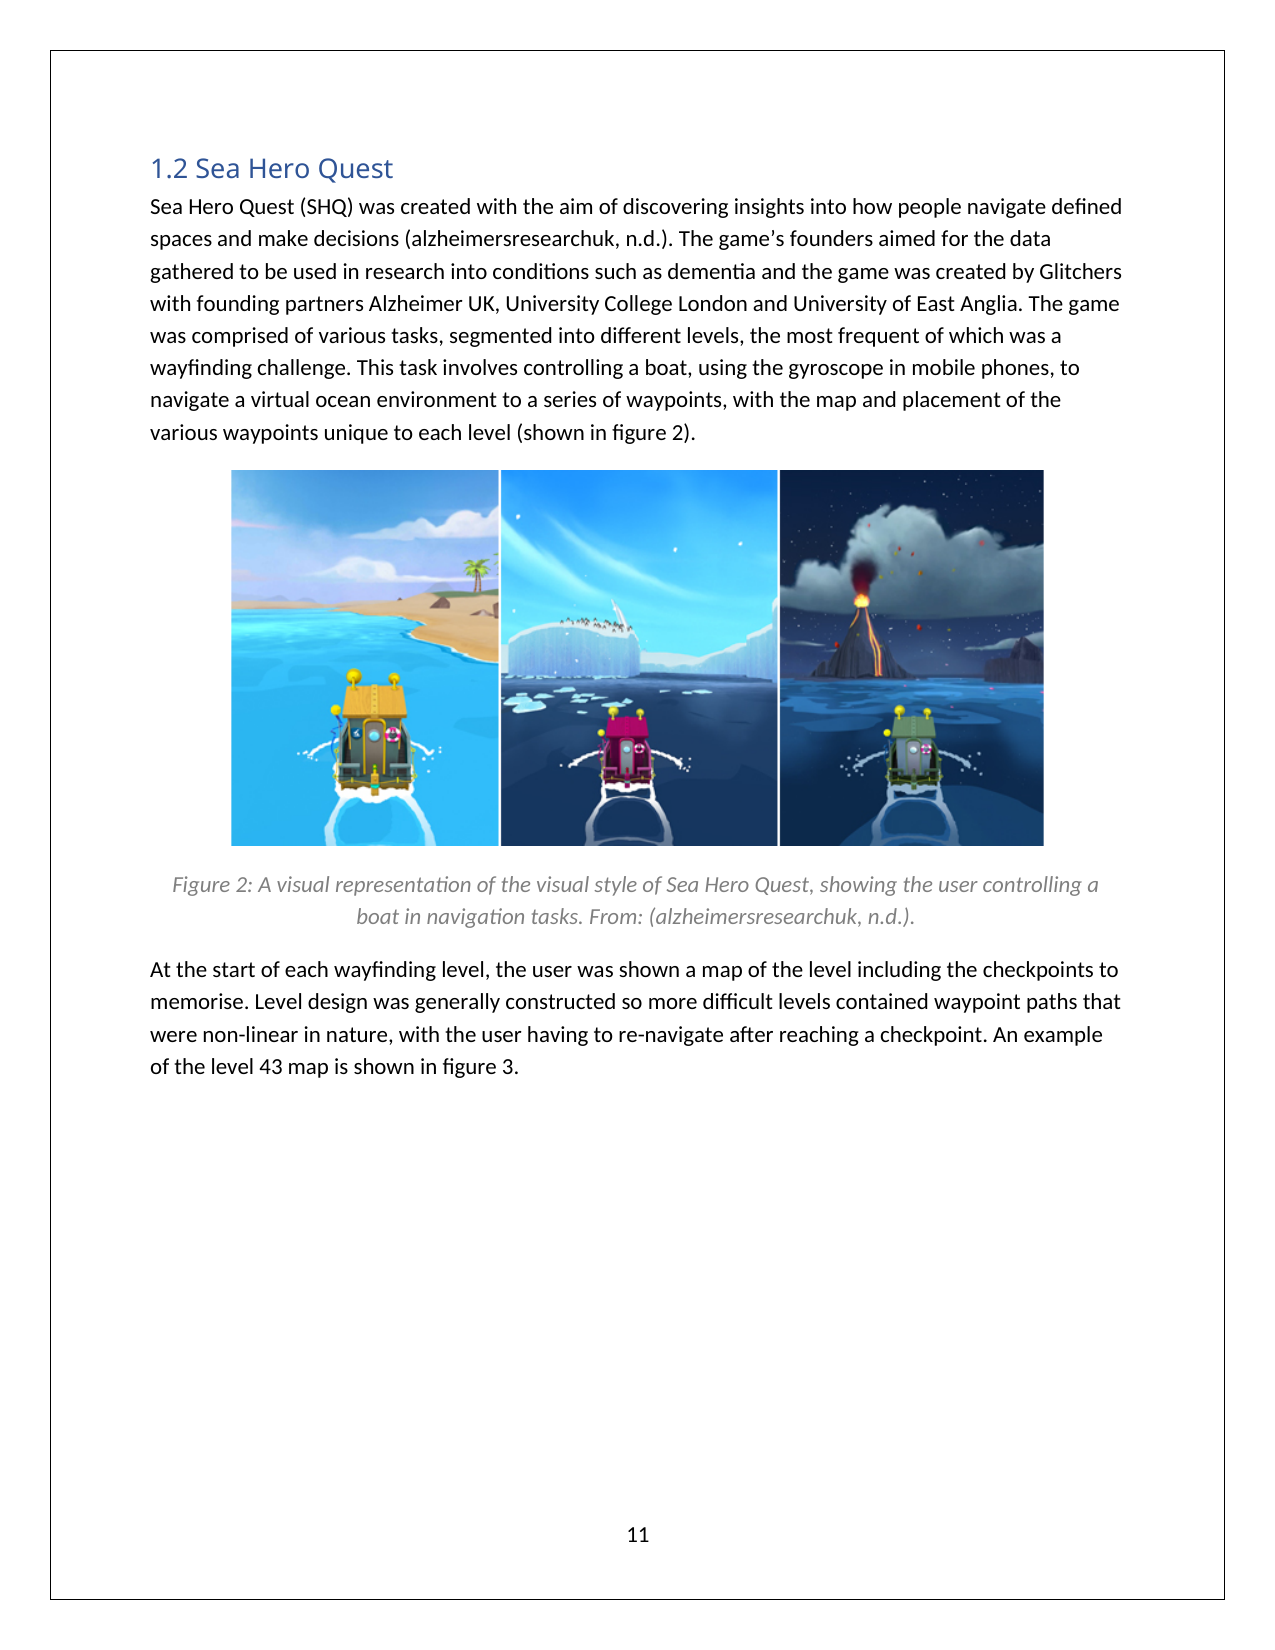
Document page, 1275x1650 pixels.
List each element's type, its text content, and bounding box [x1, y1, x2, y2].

picture [231, 470, 1044, 846]
text Figure 2: A visual representation of the visual style of Sea Hero Quest, showing the user controlling a boat in navigation tasks. From: (alzheimersresearchuk, n.d.). [150, 870, 1125, 930]
text At the start of each wayfinding level, the user was shown a map of the level including the checkpoints to memorise. Level design was generally constructed so more difficult levels contained waypoint paths that were non-linear in nature, with the user having to re-navigate after reaching a checkpoint. An example of the level 43 map is shown in figure 3. [150, 955, 1125, 1080]
subtitle 1.2 Sea Hero Quest [150, 150, 1125, 187]
text Sea Hero Quest (SHQ) was created with the aim of discovering insights into how people navigate defined spaces and make decisions (alzheimersresearchuk, n.d.). The game’s founders aimed for the data gathered to be used in research into conditions such as dementia and the game was created by Glitchers with founding partners Alzheimer UK, University College London and University of East Anglia. The game was comprised of various tasks, segmented into different levels, the most frequent of which was a wayfinding challenge. This task involves controlling a boat, using the gyroscope in mobile phones, to navigate a virtual ocean environment to a series of waypoints, with the map and placement of the various waypoints unique to each level (shown in figure 2). [150, 192, 1125, 446]
